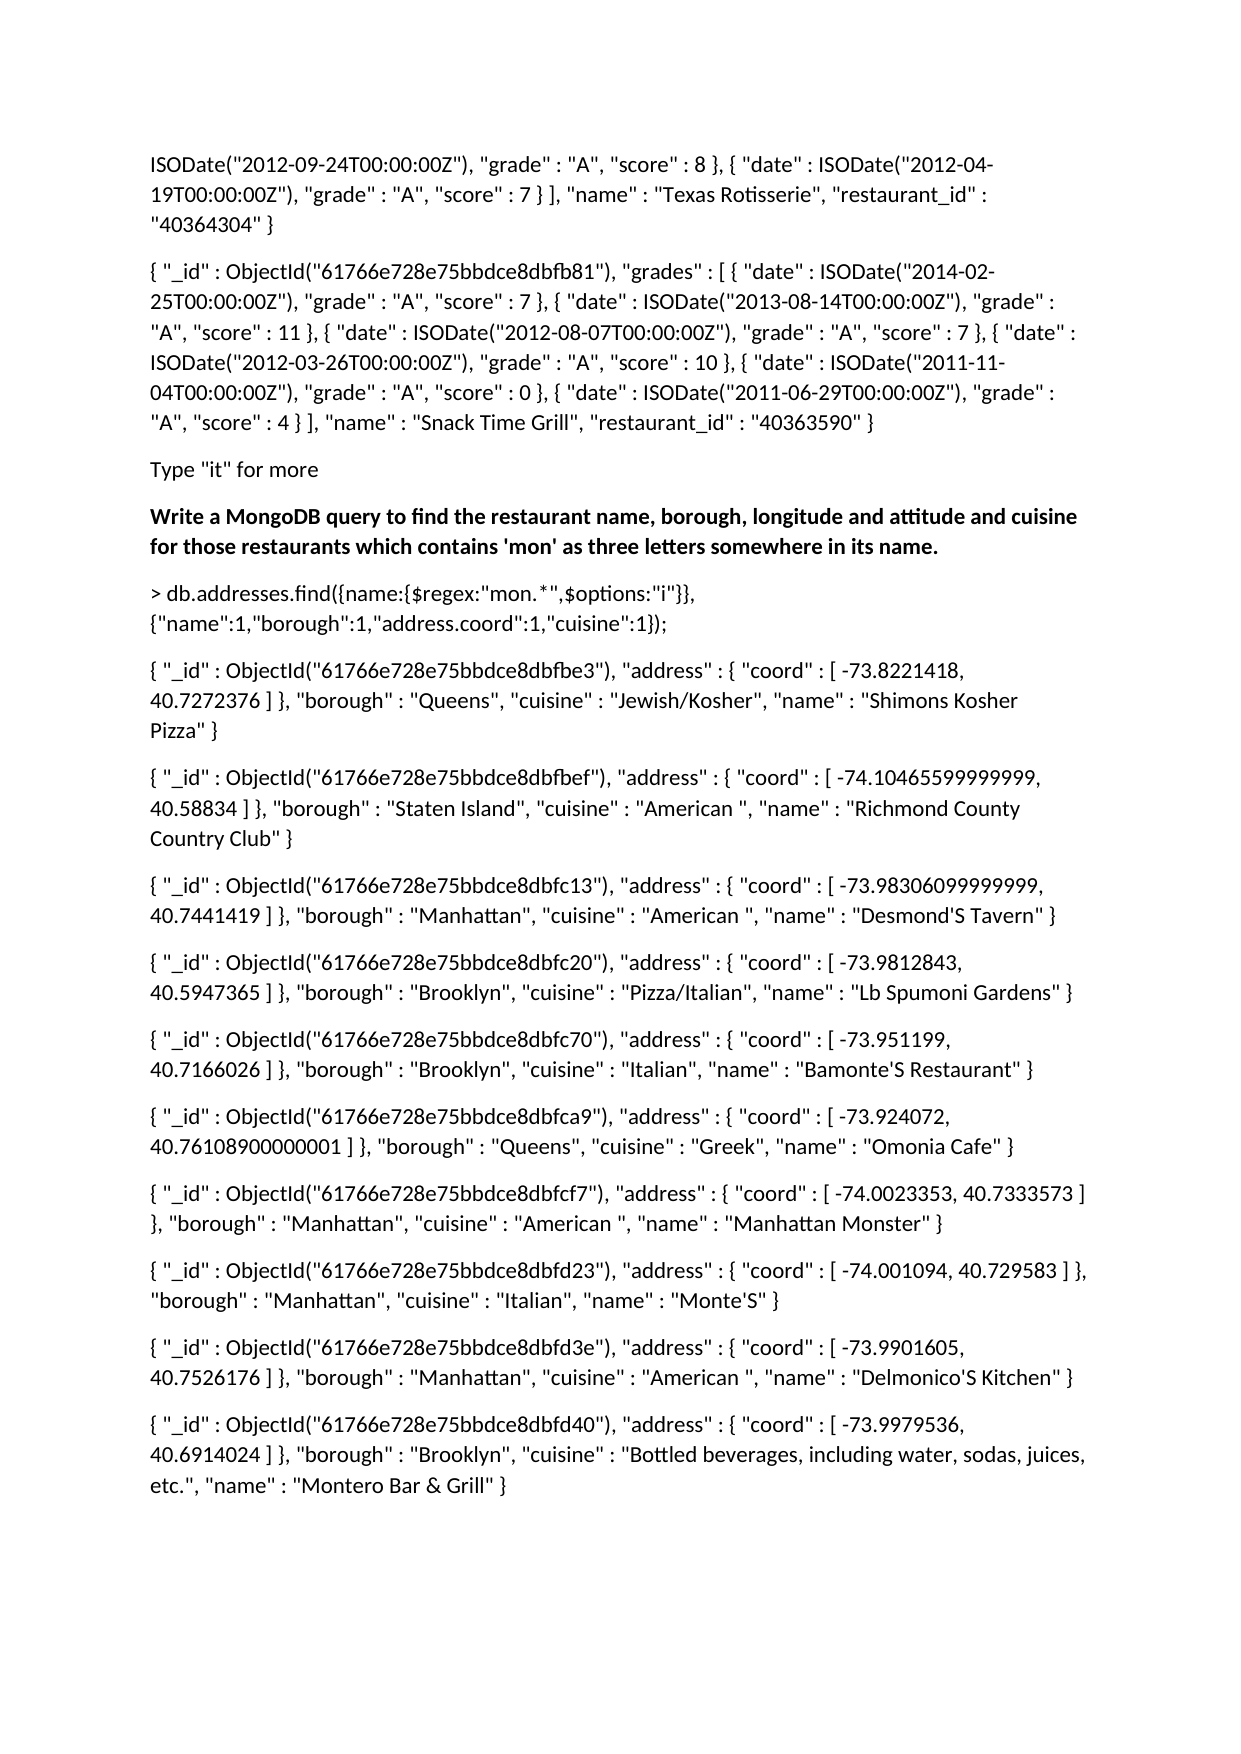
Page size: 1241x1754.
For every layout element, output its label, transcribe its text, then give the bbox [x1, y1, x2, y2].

text { "_id" : ObjectId("61766e728e75bbdce8dbfcf7"), "address" : { "coord" : [ -74.0023353, 40.7333573 ] }, "borough" : "Manhattan", "cuisine" : "American ", "name" : "Manhattan Monster" } [150, 1179, 1090, 1237]
text Write a MongoDB query to find the restaurant name, borough, longitude and attitude and cuisine for those restaurants which contains 'mon' as three letters somewhere in its name. [150, 502, 1090, 560]
text { "_id" : ObjectId("61766e728e75bbdce8dbfb81"), "grades" : [ { "date" : ISODate("2014-02-25T00:00:00Z"), "grade" : "A", "score" : 7 }, { "date" : ISODate("2013-08-14T00:00:00Z"), "grade" : "A", "score" : 11 }, { "date" : ISODate("2012-08-07T00:00:00Z"), "grade" : "A", "score" : 7 }, { "date" : ISODate("2012-03-26T00:00:00Z"), "grade" : "A", "score" : 10 }, { "date" : ISODate("2011-11-04T00:00:00Z"), "grade" : "A", "score" : 0 }, { "date" : ISODate("2011-06-29T00:00:00Z"), "grade" : "A", "score" : 4 } ], "name" : "Snack Time Grill", "restaurant_id" : "40363590" } [150, 257, 1090, 436]
text Type "it" for more [150, 455, 1090, 483]
text { "_id" : ObjectId("61766e728e75bbdce8dbfca9"), "address" : { "coord" : [ -73.924072, 40.76108900000001 ] }, "borough" : "Queens", "cuisine" : "Greek", "name" : "Omonia Cafe" } [150, 1102, 1090, 1160]
text { "_id" : ObjectId("61766e728e75bbdce8dbfd3e"), "address" : { "coord" : [ -73.9901605, 40.7526176 ] }, "borough" : "Manhattan", "cuisine" : "American ", "name" : "Delmonico'S Kitchen" } [150, 1333, 1090, 1392]
text { "_id" : ObjectId("61766e728e75bbdce8dbfc70"), "address" : { "coord" : [ -73.951199, 40.7166026 ] }, "borough" : "Brooklyn", "cuisine" : "Italian", "name" : "Bamonte'S Restaurant" } [150, 1025, 1090, 1083]
text { "_id" : ObjectId("61766e728e75bbdce8dbfd23"), "address" : { "coord" : [ -74.001094, 40.729583 ] }, "borough" : "Manhattan", "cuisine" : "Italian", "name" : "Monte'S" } [150, 1256, 1090, 1314]
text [150, 150, 1090, 238]
text { "_id" : ObjectId("61766e728e75bbdce8dbfc13"), "address" : { "coord" : [ -73.98306099999999, 40.7441419 ] }, "borough" : "Manhattan", "cuisine" : "American ", "name" : "Desmond'S Tavern" } [150, 871, 1090, 929]
text { "_id" : ObjectId("61766e728e75bbdce8dbfc20"), "address" : { "coord" : [ -73.9812843, 40.5947365 ] }, "borough" : "Brooklyn", "cuisine" : "Pizza/Italian", "name" : "Lb Spumoni Gardens" } [150, 948, 1090, 1006]
text { "_id" : ObjectId("61766e728e75bbdce8dbfd40"), "address" : { "coord" : [ -73.9979536, 40.6914024 ] }, "borough" : "Brooklyn", "cuisine" : "Bottled beverages, including water, sodas, juices, etc.", "name" : "Montero Bar & Grill" } [150, 1410, 1090, 1499]
text > db.addresses.find({name:{$regex:"mon.*",$options:"i"}},{"name":1,"borough":1,"address.coord":1,"cuisine":1}); [150, 579, 1090, 637]
text { "_id" : ObjectId("61766e728e75bbdce8dbfbe3"), "address" : { "coord" : [ -73.8221418, 40.7272376 ] }, "borough" : "Queens", "cuisine" : "Jewish/Kosher", "name" : "Shimons Kosher Pizza" } [150, 656, 1090, 745]
text { "_id" : ObjectId("61766e728e75bbdce8dbfbef"), "address" : { "coord" : [ -74.10465599999999, 40.58834 ] }, "borough" : "Staten Island", "cuisine" : "American ", "name" : "Richmond County Country Club" } [150, 763, 1090, 852]
